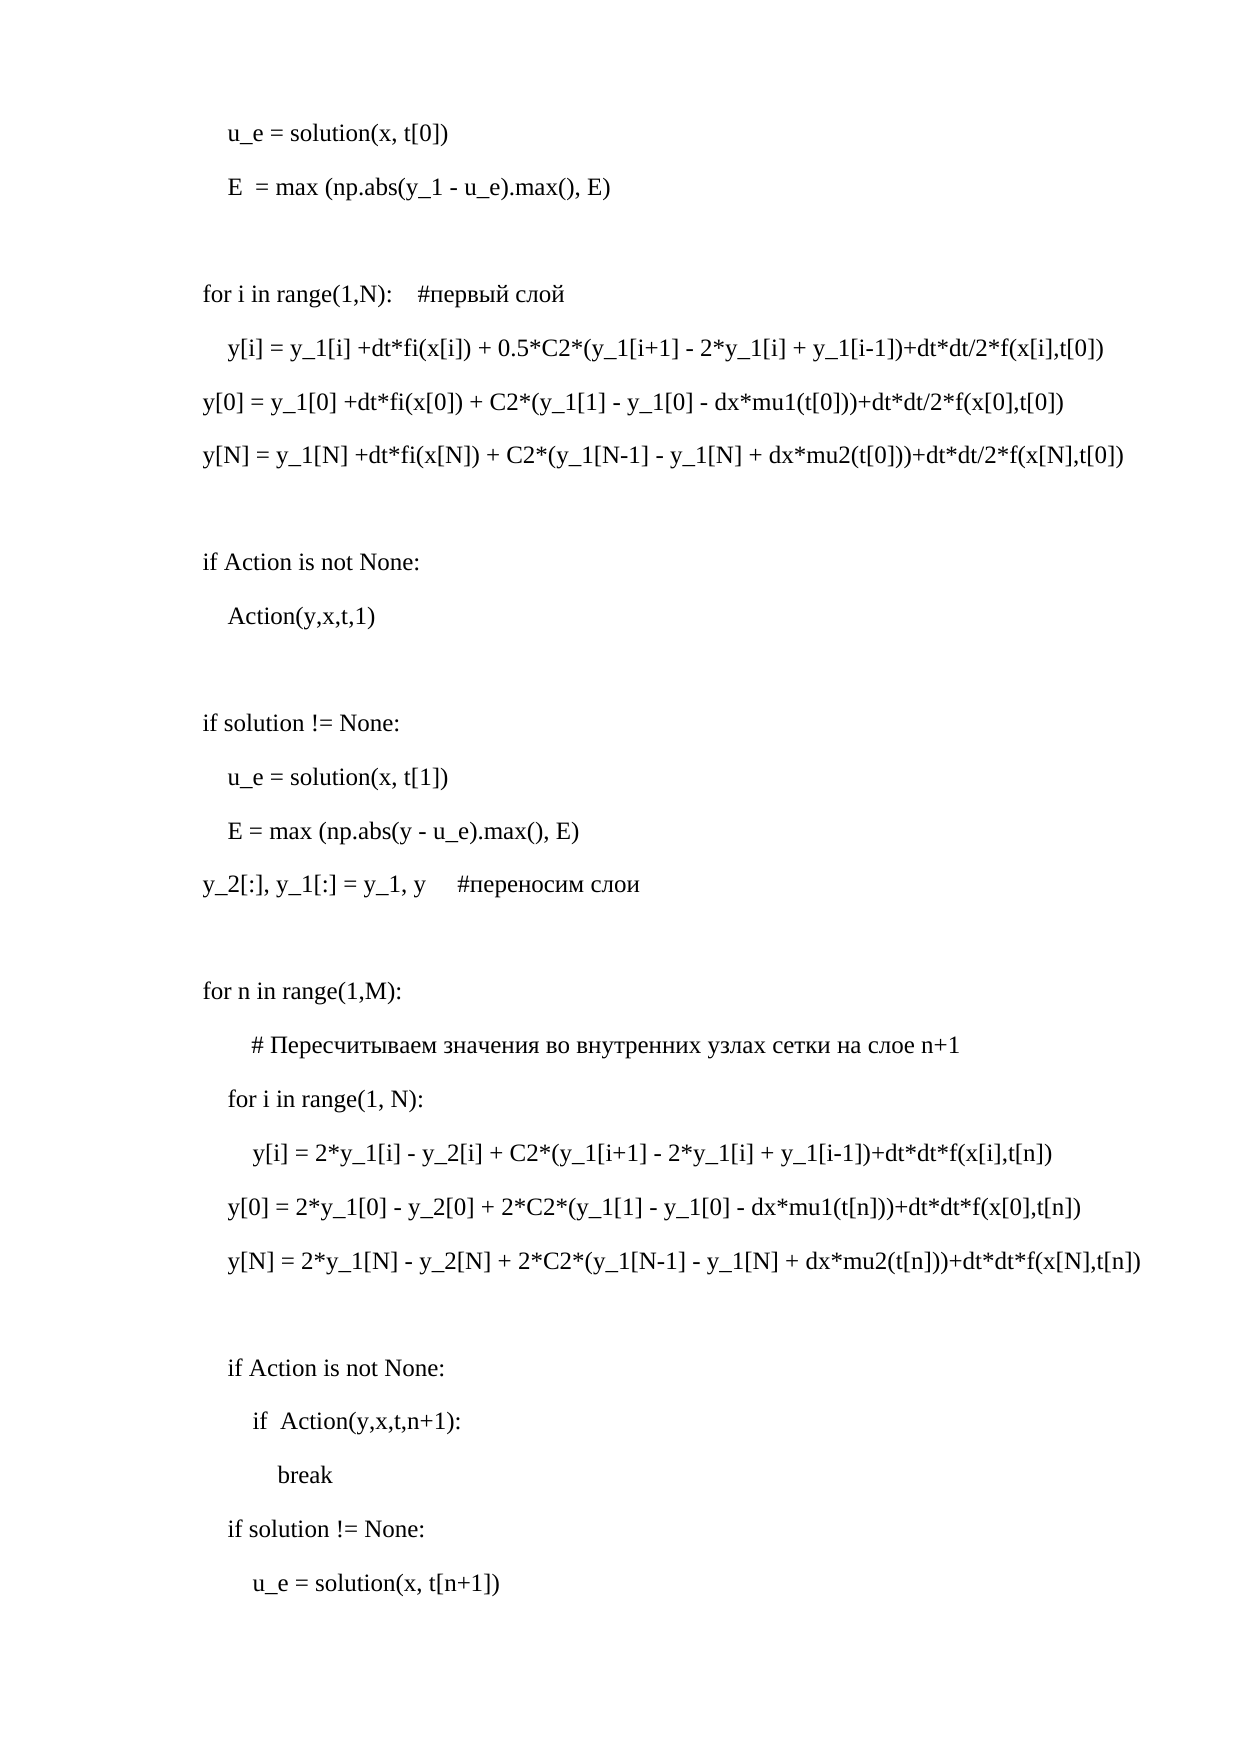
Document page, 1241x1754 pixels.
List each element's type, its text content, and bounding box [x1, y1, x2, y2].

text y[i] = y_1[i] +dt*fi(x[i]) + 0.5*C2*(y_1[i+1] - 2*y_1[i] + y_1[i-1])+dt*dt/2*f(x[i],t[0]) [177, 333, 1152, 361]
text y[N] = 2*y_1[N] - y_2[N] + 2*C2*(y_1[N-1] - y_1[N] + dx*mu2(t[n]))+dt*dt*f(x[N],t[n]) [177, 1246, 1152, 1274]
text # Пересчитываем значения во внутренних узлах сетки на слое n+1 [177, 1030, 1152, 1059]
text E = max (np.abs(y - u_e).max(), E) [177, 816, 1152, 844]
text y_2[:], y_1[:] = y_1, y #переносим слои [177, 869, 1152, 898]
text for n in range(1,M): [177, 976, 1152, 1005]
text y[0] = 2*y_1[0] - y_2[0] + 2*C2*(y_1[1] - y_1[0] - dx*mu1(t[n]))+dt*dt*f(x[0],t[n]) [177, 1192, 1152, 1221]
text for i in range(1, N): [177, 1084, 1152, 1113]
text y[N] = y_1[N] +dt*fi(x[N]) + C2*(y_1[N-1] - y_1[N] + dx*mu2(t[0]))+dt*dt/2*f(x[N],t[0]) [177, 440, 1152, 469]
text E = max (np.abs(y_1 - u_e).max(), E) [177, 172, 1152, 201]
text if solution != None: [177, 1514, 1152, 1543]
text if Action is not None: [177, 547, 1152, 576]
text u_e = solution(x, t[1]) [177, 762, 1152, 791]
text for i in range(1,N): #первый слой [177, 279, 1152, 308]
text Action(y,x,t,1) [177, 601, 1152, 630]
text if Action(y,x,t,n+1): [177, 1406, 1152, 1435]
text if Action is not None: [177, 1353, 1152, 1381]
text if solution != None: [177, 708, 1152, 737]
text y[0] = y_1[0] +dt*fi(x[0]) + C2*(y_1[1] - y_1[0] - dx*mu1(t[0]))+dt*dt/2*f(x[0],t[0]) [177, 387, 1152, 415]
text u_e = solution(x, t[n+1]) [177, 1568, 1152, 1597]
text break [177, 1460, 1152, 1489]
text u_e = solution(x, t[0]) [177, 118, 1152, 147]
text y[i] = 2*y_1[i] - y_2[i] + C2*(y_1[i+1] - 2*y_1[i] + y_1[i-1])+dt*dt*f(x[i],t[n]) [177, 1138, 1152, 1167]
